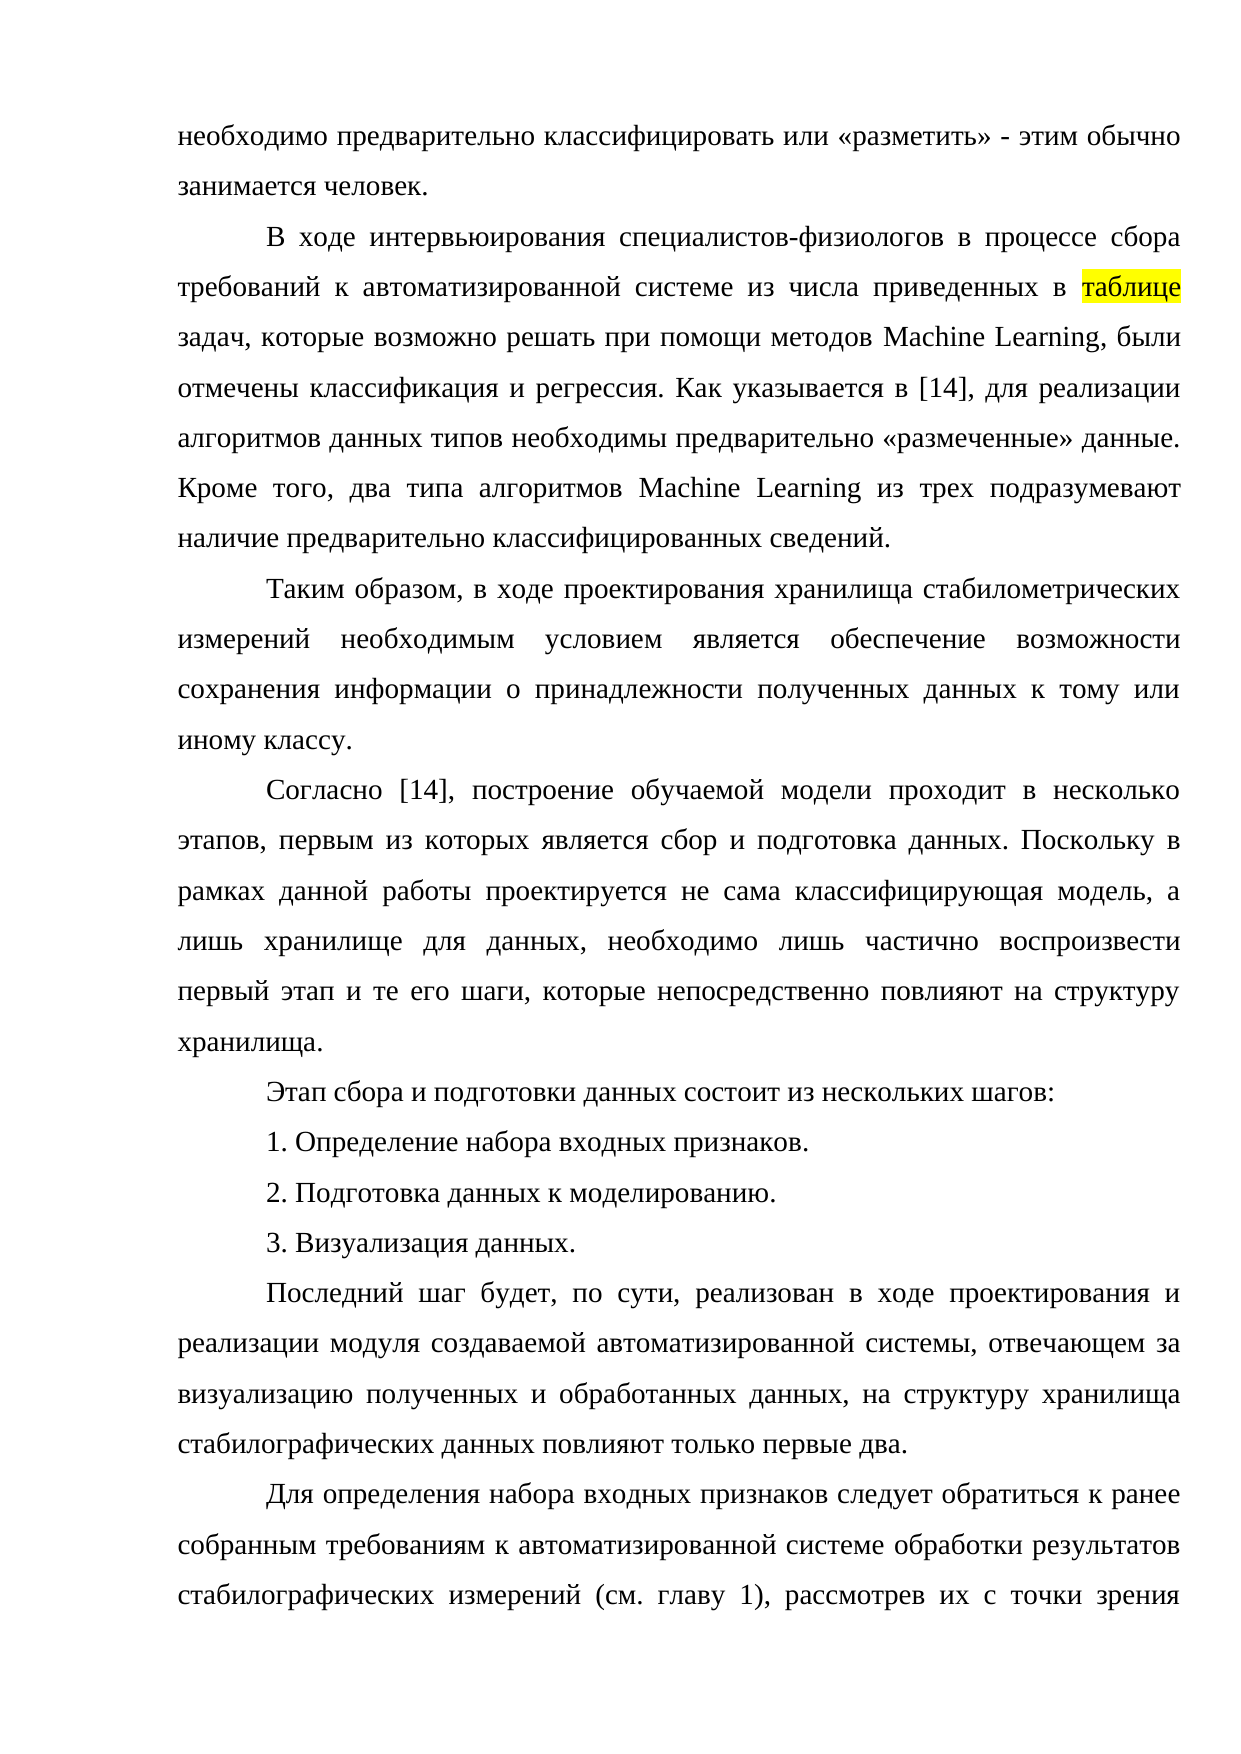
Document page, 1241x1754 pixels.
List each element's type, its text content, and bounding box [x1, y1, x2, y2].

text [177, 118, 1181, 202]
text 2. Подготовка данных к моделированию. [177, 1175, 1181, 1208]
text Согласно [14], построение обучаемой модели проходит в несколько этапов, первым из которых является сбор и подготовка данных. Поскольку в рамках данной работы проектируется не сама классифицирующая модель, а лишь хранилище для данных, необходимо лишь частично воспроизвести первый этап и те его шаги, которые непосредственно повлияют на структуру хранилища. [177, 772, 1181, 1057]
text 1. Определение набора входных признаков. [177, 1124, 1181, 1158]
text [177, 1477, 1181, 1611]
text 3. Визуализация данных. [177, 1225, 1181, 1258]
text Этап сбора и подготовки данных состоит из нескольких шагов: [177, 1074, 1181, 1108]
text Таким образом, в ходе проектирования хранилища стабилометрических измерений необходимым условием является обеспечение возможности сохранения информации о принадлежности полученных данных к тому или иному классу. [177, 571, 1181, 755]
text Последний шаг будет, по сути, реализован в ходе проектирования и реализации модуля создаваемой автоматизированной системы, отвечающем за визуализацию полученных и обработанных данных, на структуру хранилища стабилографических данных повлияют только первые два. [177, 1275, 1181, 1460]
text В ходе интервьюирования специалистов-физиологов в процессе сбора требований к автоматизированной системе из числа приведенных в таблице задач, которые возможно решать при помощи методов Machine Learning, были отмечены классификация и регрессия. Как указывается в [14], для реализации алгоритмов данных типов необходимы предварительно «размеченные» данные. Кроме того, два типа алгоритмов Machine Learning из трех подразумевают наличие предварительно классифицированных сведений. [177, 219, 1181, 554]
